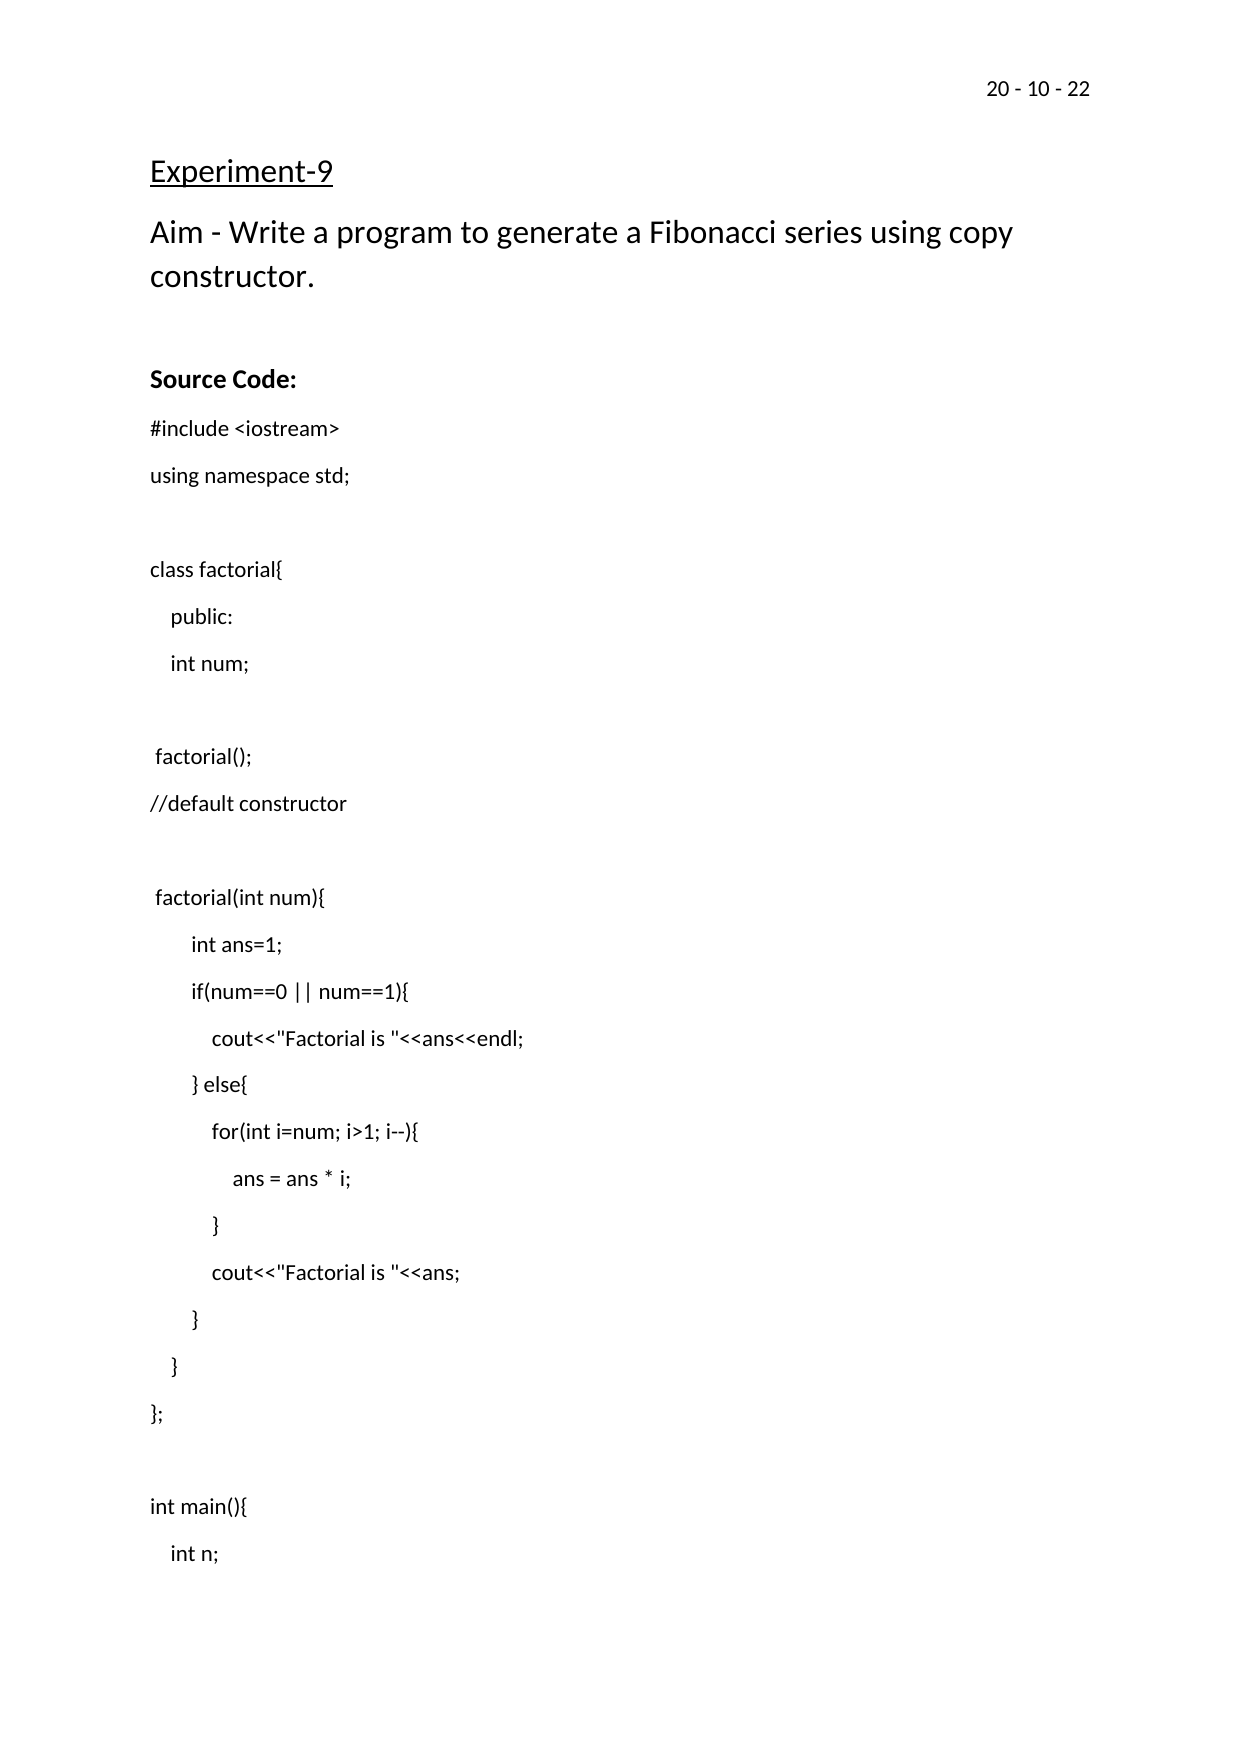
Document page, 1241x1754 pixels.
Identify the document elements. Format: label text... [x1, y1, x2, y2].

text //default constructor [150, 789, 1090, 817]
text cout<<"Factorial is "<<ans; [150, 1258, 1090, 1286]
text Experiment-9 [150, 150, 1090, 191]
text int n; [150, 1539, 1090, 1567]
text int num; [150, 649, 1090, 677]
text ans = ans * i; [150, 1164, 1090, 1192]
text if(num==0 || num==1){ [150, 977, 1090, 1005]
text using namespace std; [150, 461, 1090, 489]
text factorial(int num){ [150, 883, 1090, 911]
text class factorial{ [150, 555, 1090, 583]
text int main(){ [150, 1492, 1090, 1521]
text cout<<"Factorial is "<<ans<<endl; [150, 1024, 1090, 1052]
text }; [150, 1399, 1090, 1427]
text } else{ [150, 1071, 1090, 1099]
text for(int i=num; i>1; i--){ [150, 1117, 1090, 1146]
text int ans=1; [150, 930, 1090, 958]
text Source Code: [150, 362, 1090, 395]
text #include <iostream> [150, 414, 1090, 442]
text } [150, 1352, 1090, 1380]
text } [150, 1305, 1090, 1333]
text public: [150, 602, 1090, 630]
text Aim - Write a program to generate a Fibonacci series using copy constructor. [150, 211, 1090, 295]
text factorial(); [150, 742, 1090, 771]
text } [150, 1211, 1090, 1239]
